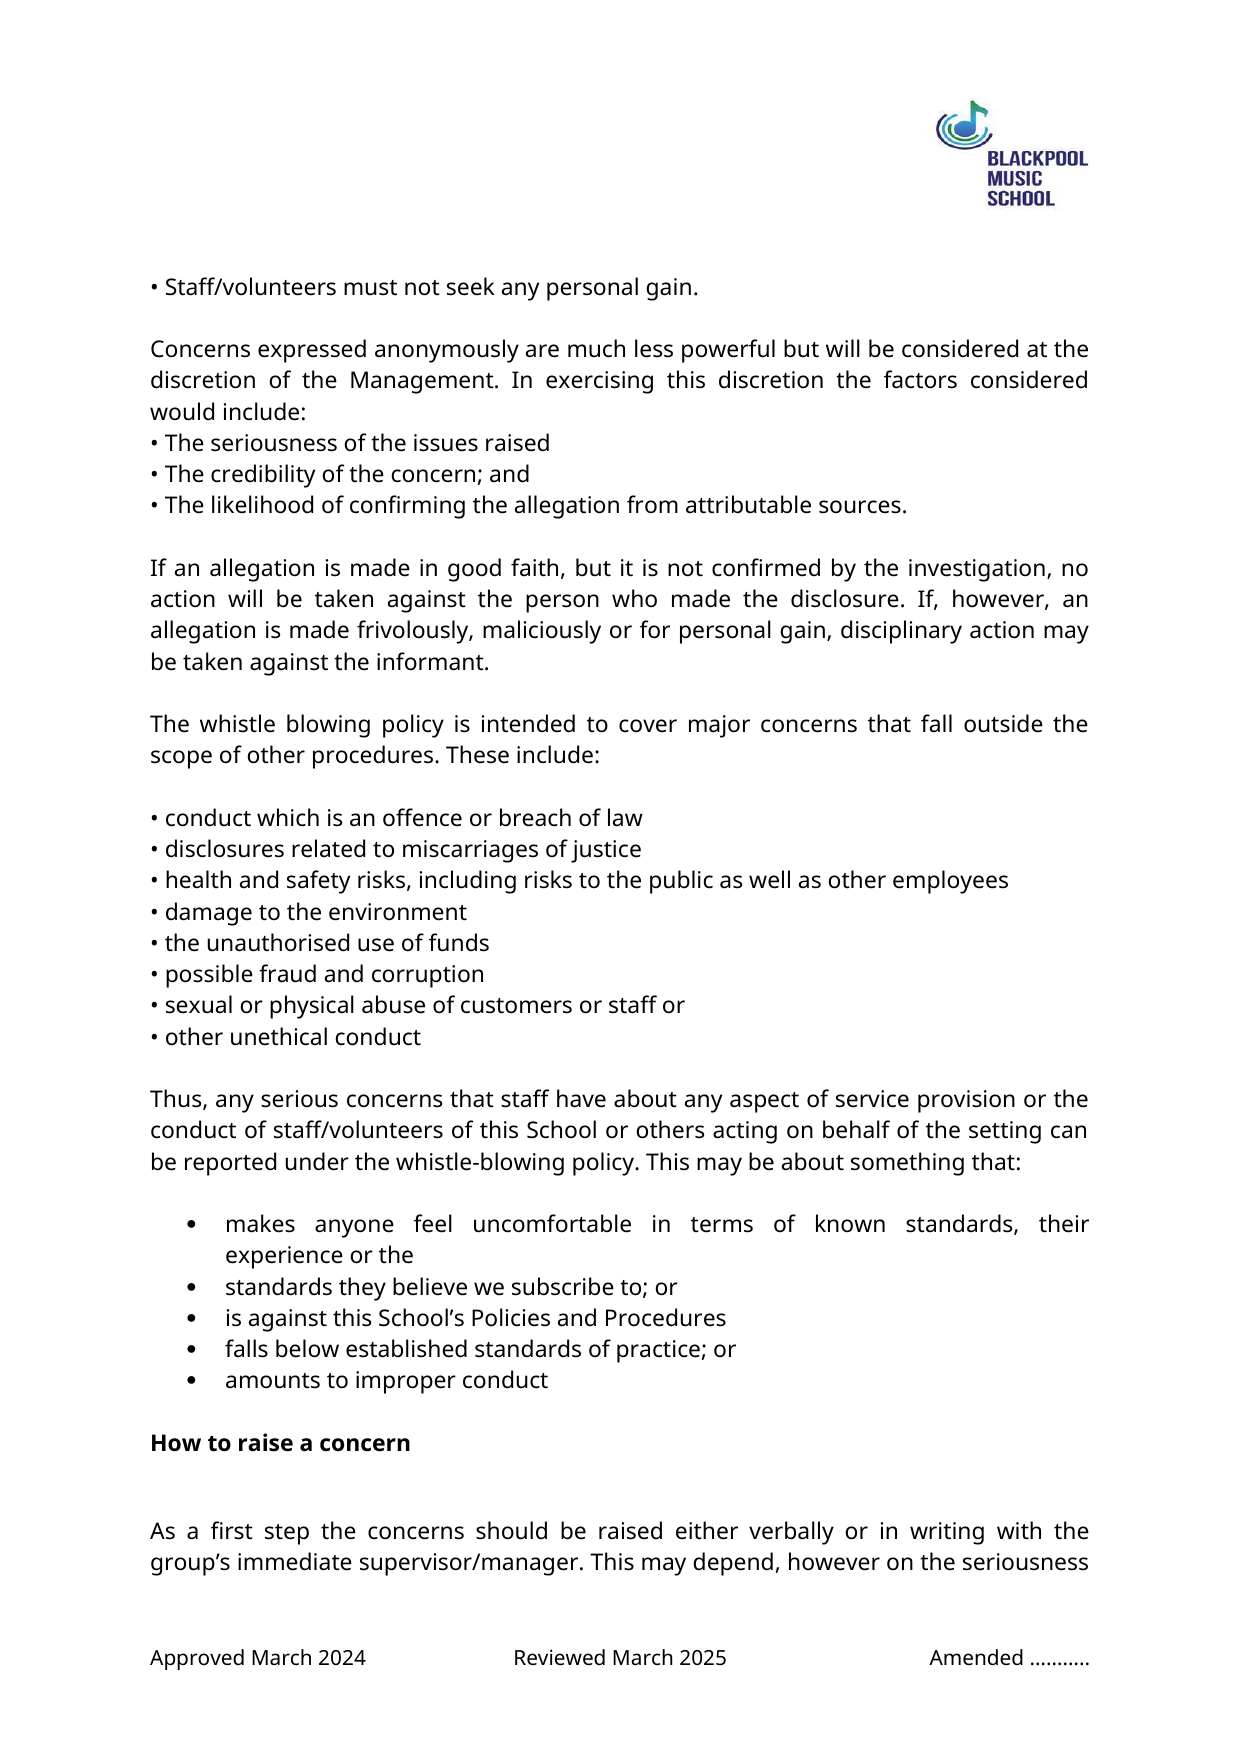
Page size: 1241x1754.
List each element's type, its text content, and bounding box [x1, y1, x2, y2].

text • The credibility of the concern; and [150, 458, 1090, 489]
text • Staff/volunteers must not seek any personal gain. [150, 271, 1090, 302]
text The whistle blowing policy is intended to cover major concerns that fall outside the scope of other procedures. These include: [150, 708, 1090, 771]
text • damage to the environment [150, 896, 1090, 927]
list makes anyone feel uncomfortable in terms of known standards, their experience or the [187, 1208, 1090, 1271]
text • other unethical conduct [150, 1021, 1090, 1052]
text • possible fraud and corruption [150, 958, 1090, 989]
list is against this School’s Policies and Procedures [187, 1302, 1090, 1333]
list amounts to improper conduct [187, 1364, 1090, 1396]
text If an allegation is made in good faith, but it is not confirmed by the investigation, no action will be taken against the person who made the disclosure. If, however, an allegation is made frivolously, maliciously or for personal gain, disciplinary action may be taken against the informant. [150, 552, 1090, 677]
text How to raise a concern [150, 1427, 1090, 1458]
text • the unauthorised use of funds [150, 927, 1090, 958]
picture [924, 73, 1091, 240]
text • The likelihood of confirming the allegation from attributable sources. [150, 489, 1090, 521]
text • sexual or physical abuse of customers or staff or [150, 989, 1090, 1021]
text Concerns expressed anonymously are much less powerful but will be considered at the discretion of the Management. In exercising this discretion the factors considered would include: [150, 333, 1090, 427]
text • disclosures related to miscarriages of justice [150, 833, 1090, 864]
text • conduct which is an offence or breach of law [150, 802, 1090, 833]
list standards they believe we subscribe to; or [187, 1271, 1090, 1302]
text • health and safety risks, including risks to the public as well as other employees [150, 864, 1090, 896]
text • The seriousness of the issues raised [150, 427, 1090, 458]
text Thus, any serious concerns that staff have about any aspect of service provision or the conduct of staff/volunteers of this School or others acting on behalf of the setting can be reported under the whistle-blowing policy. This may be about something that: [150, 1083, 1090, 1177]
list falls below established standards of practice; or [187, 1333, 1090, 1364]
